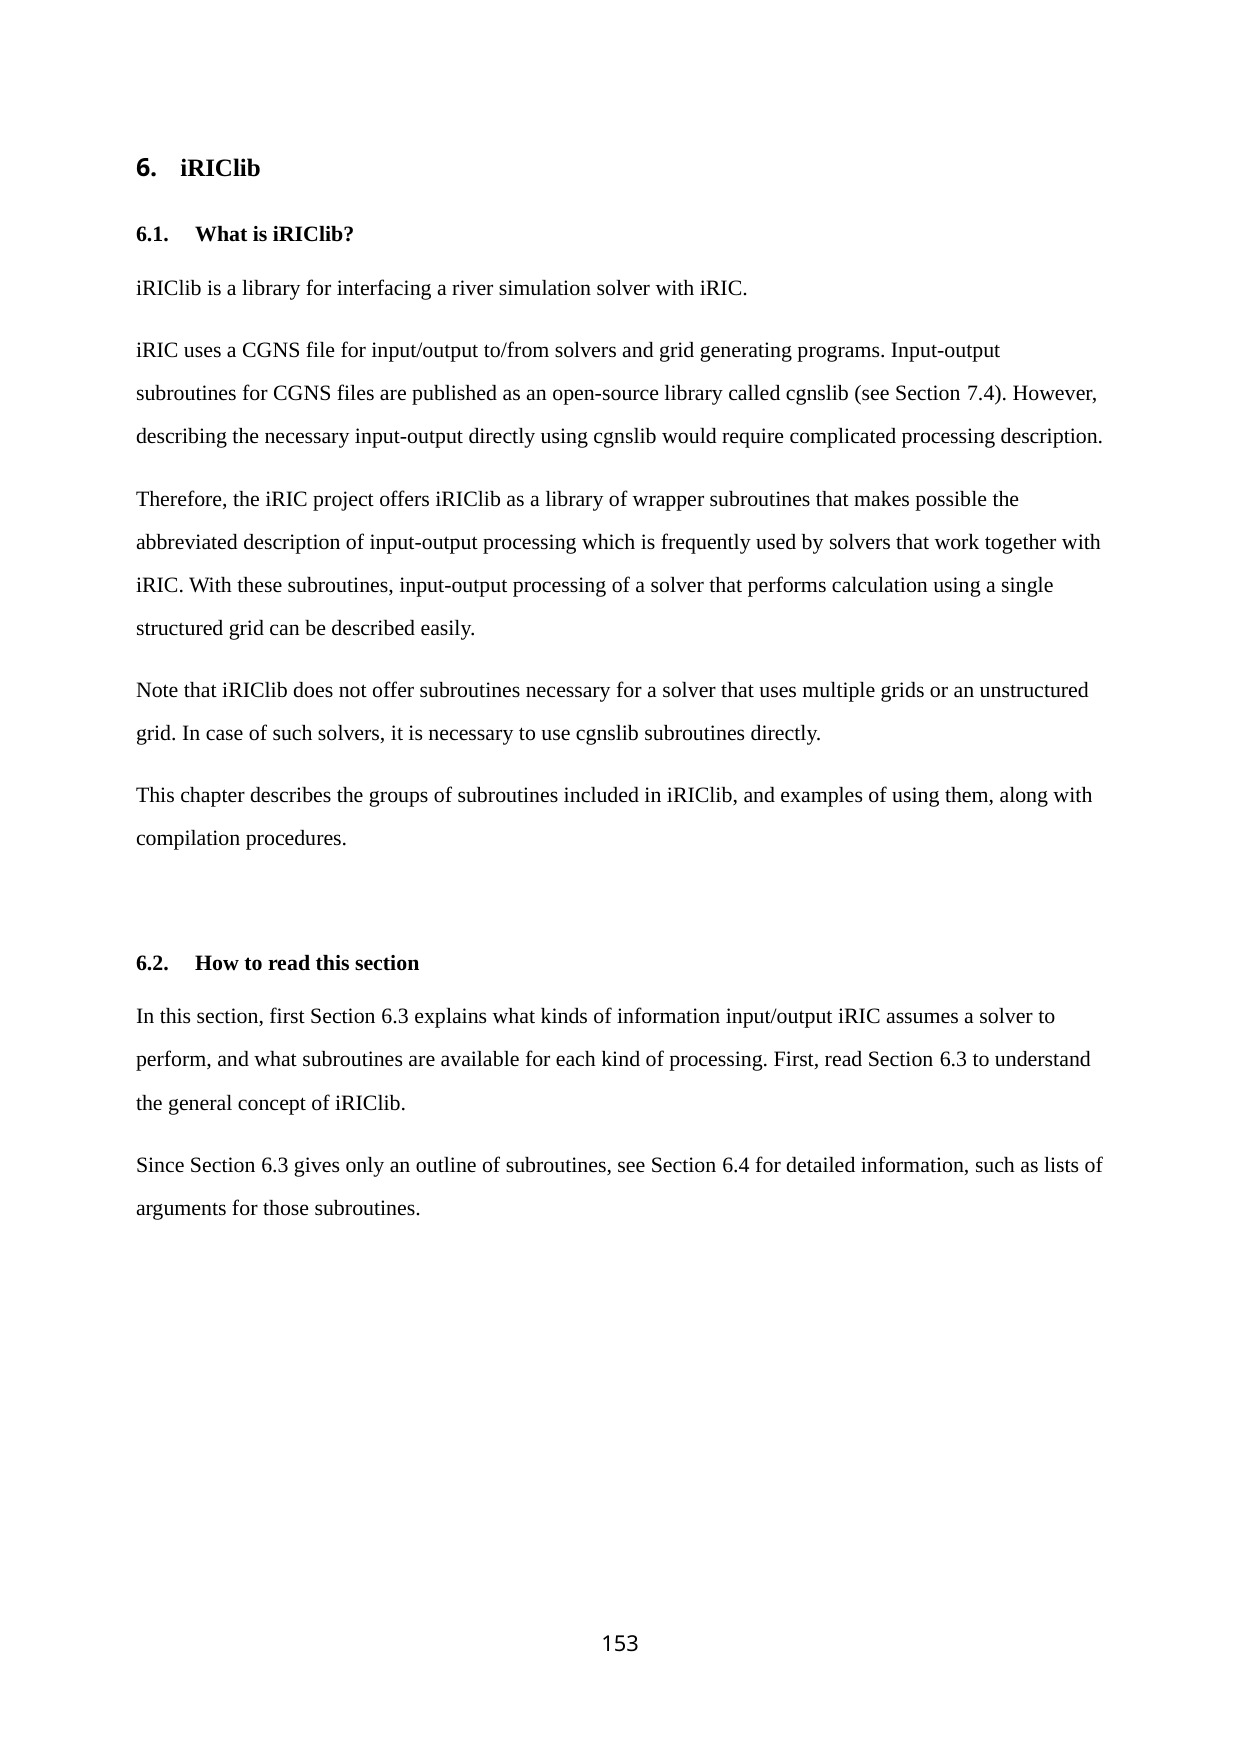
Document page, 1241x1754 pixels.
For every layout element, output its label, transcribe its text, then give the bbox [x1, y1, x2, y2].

subtitle What is iRIClib? [136, 215, 1104, 253]
subtitle How to read this section [136, 943, 1104, 981]
text This chapter describes the groups of subroutines included in iRIClib, and examples of using them, along with compilation procedures. [136, 776, 1104, 857]
text Therefore, the iRIC project offers iRIClib as a library of wrapper subroutines that makes possible the abbreviated description of input-output processing which is frequently used by solvers that work together with iRIC. With these subroutines, input-output processing of a solver that performs calculation using a single structured grid can be described easily. [136, 479, 1104, 646]
text iRIClib is a library for interfacing a river simulation solver with iRIC. [136, 269, 1104, 307]
text Note that iRIClib does not offer subroutines necessary for a solver that uses multiple grids or an unstructured grid. In case of such solvers, it is necessary to use cgnslib subroutines directly. [136, 671, 1104, 752]
subtitle iRIClib [136, 148, 1104, 185]
